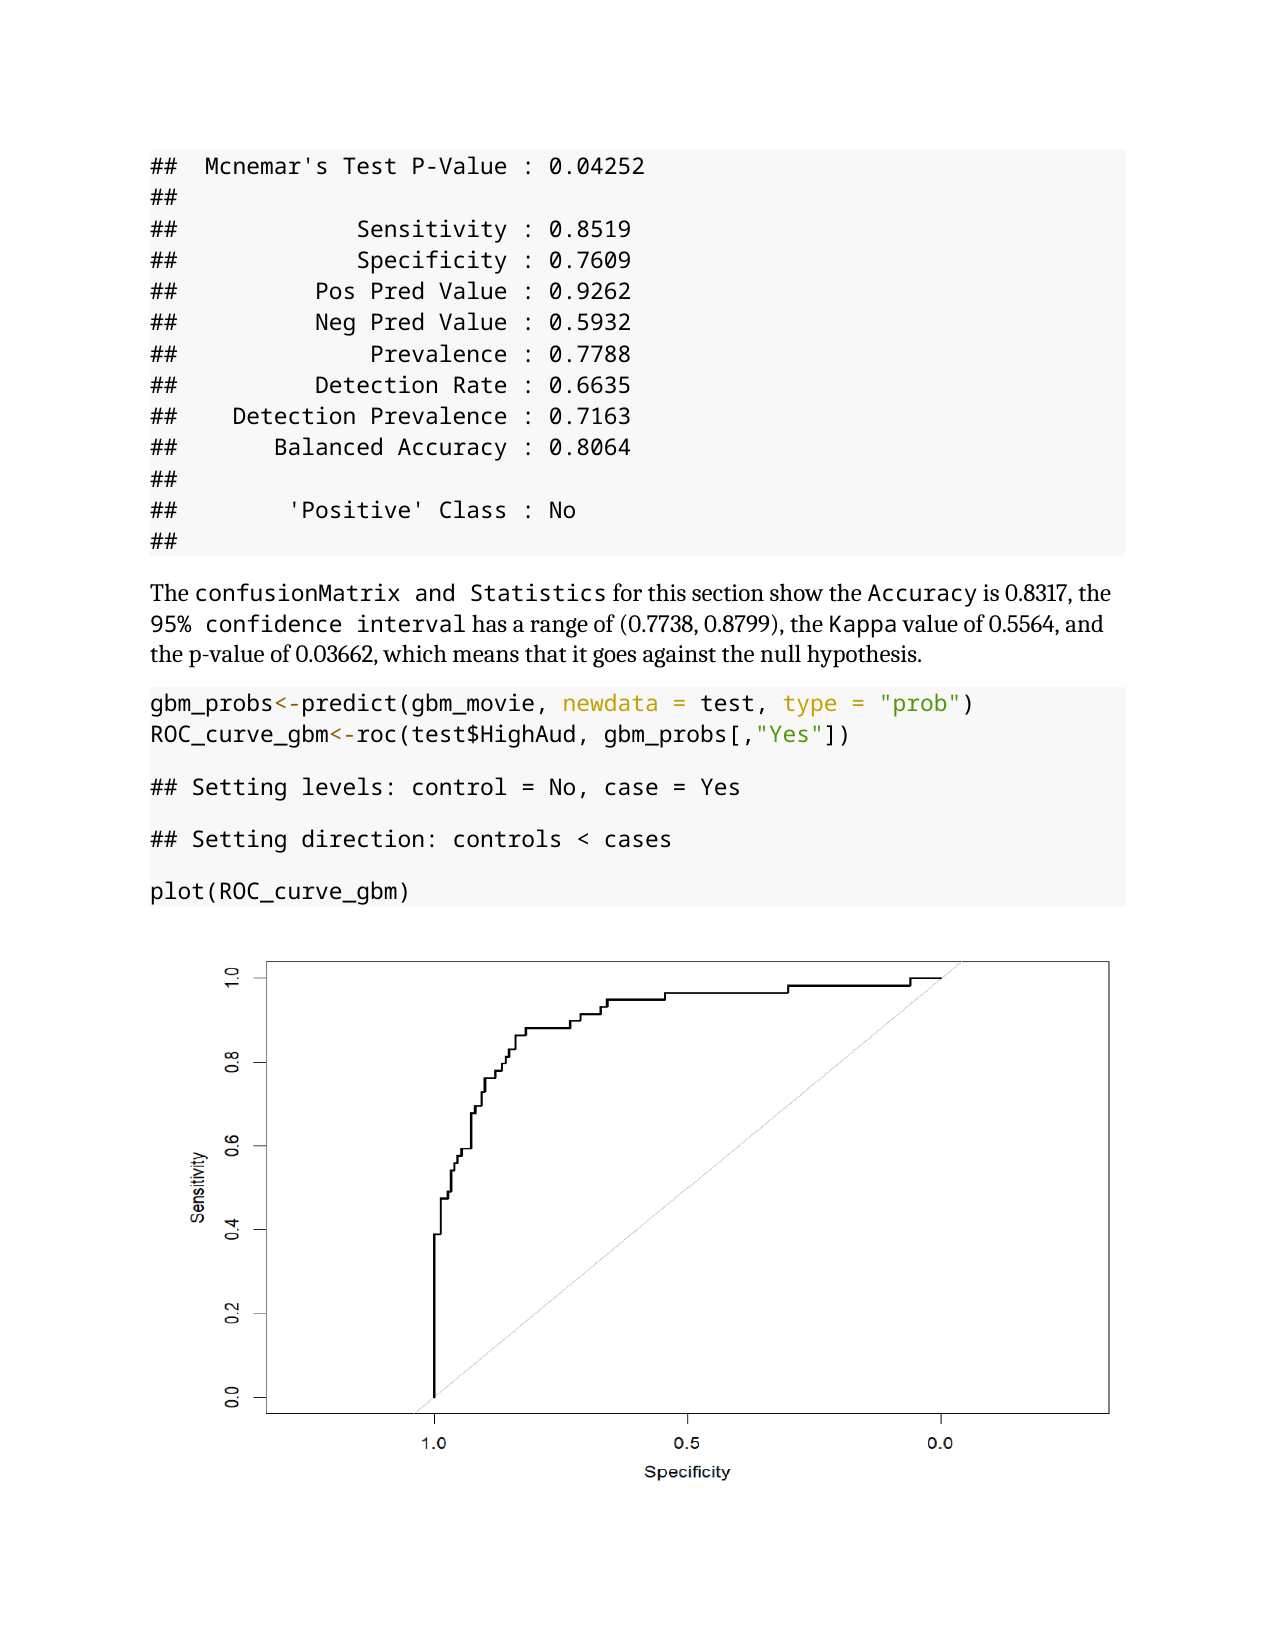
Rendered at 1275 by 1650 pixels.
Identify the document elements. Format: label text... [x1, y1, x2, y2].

text plot(ROC_curve_gbm) [150, 874, 1125, 906]
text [150, 150, 1125, 556]
text ## Setting direction: controls < cases [150, 822, 1125, 854]
text The confusionMatrix and Statistics for this section show the Accuracy is 0.8317, the 95% confidence interval has a range of (0.7738, 0.8799), the Kappa value of 0.5564, and the p-value of 0.03662, which means that it goes against the null hypothesis. [150, 577, 1125, 668]
text gbm_probs<-predict(gbm_movie, newdata = test, type = "prob") ROC_curve_gbm<-roc(test$HighAud, gbm_probs[,"Yes"]) [851, 687, 1125, 749]
text ## Setting levels: control = No, case = Yes [150, 770, 1125, 802]
